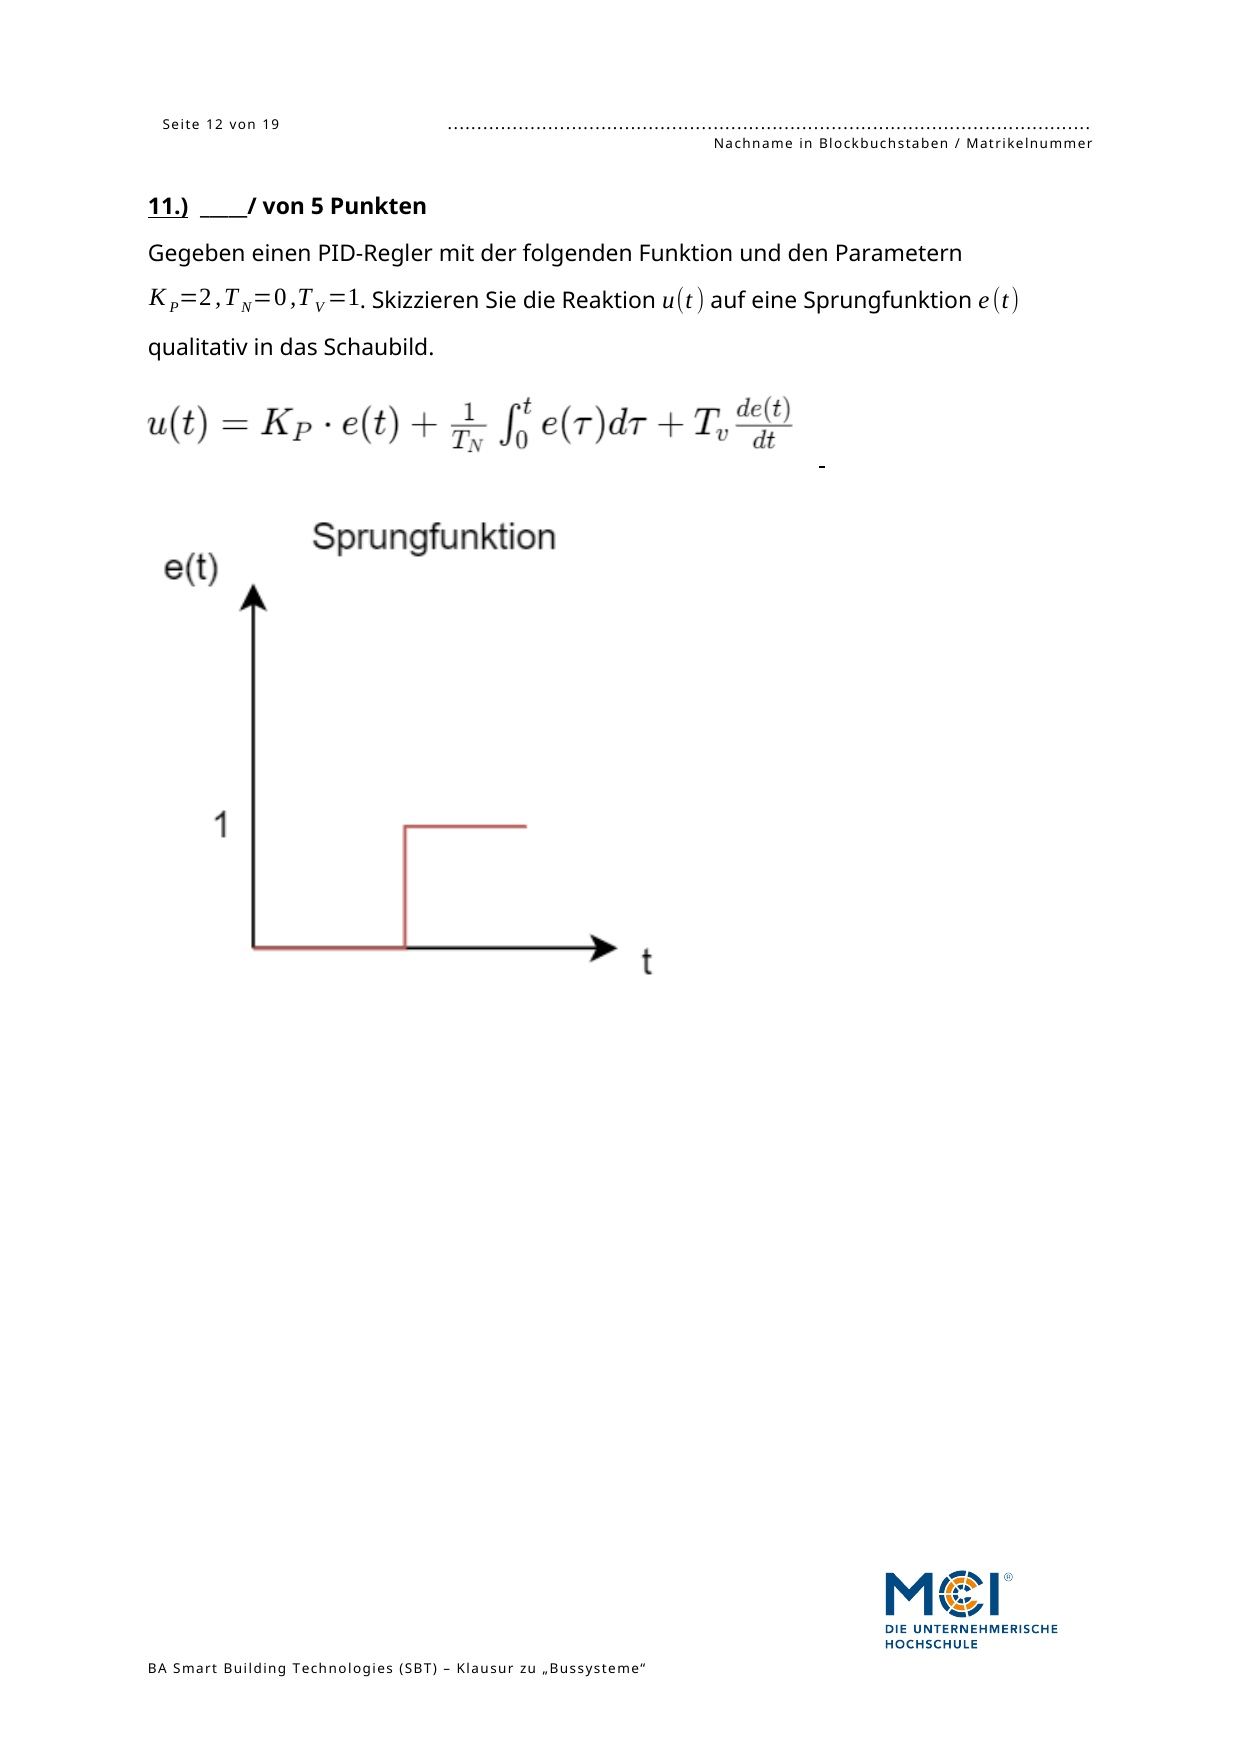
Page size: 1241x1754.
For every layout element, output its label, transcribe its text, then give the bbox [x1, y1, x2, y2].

picture [147, 489, 698, 996]
picture [147, 377, 819, 465]
text Gegeben einen PID-Regler mit der folgenden Funktion und den Parametern [148, 237, 1093, 268]
text . Skizzieren Sie die Reaktion auf eine Sprungfunktion qualitativ in das Schaubild. [148, 284, 1093, 362]
picture [851, 1545, 1093, 1674]
text 11.) _____/ von 5 Punkten [148, 190, 1093, 221]
